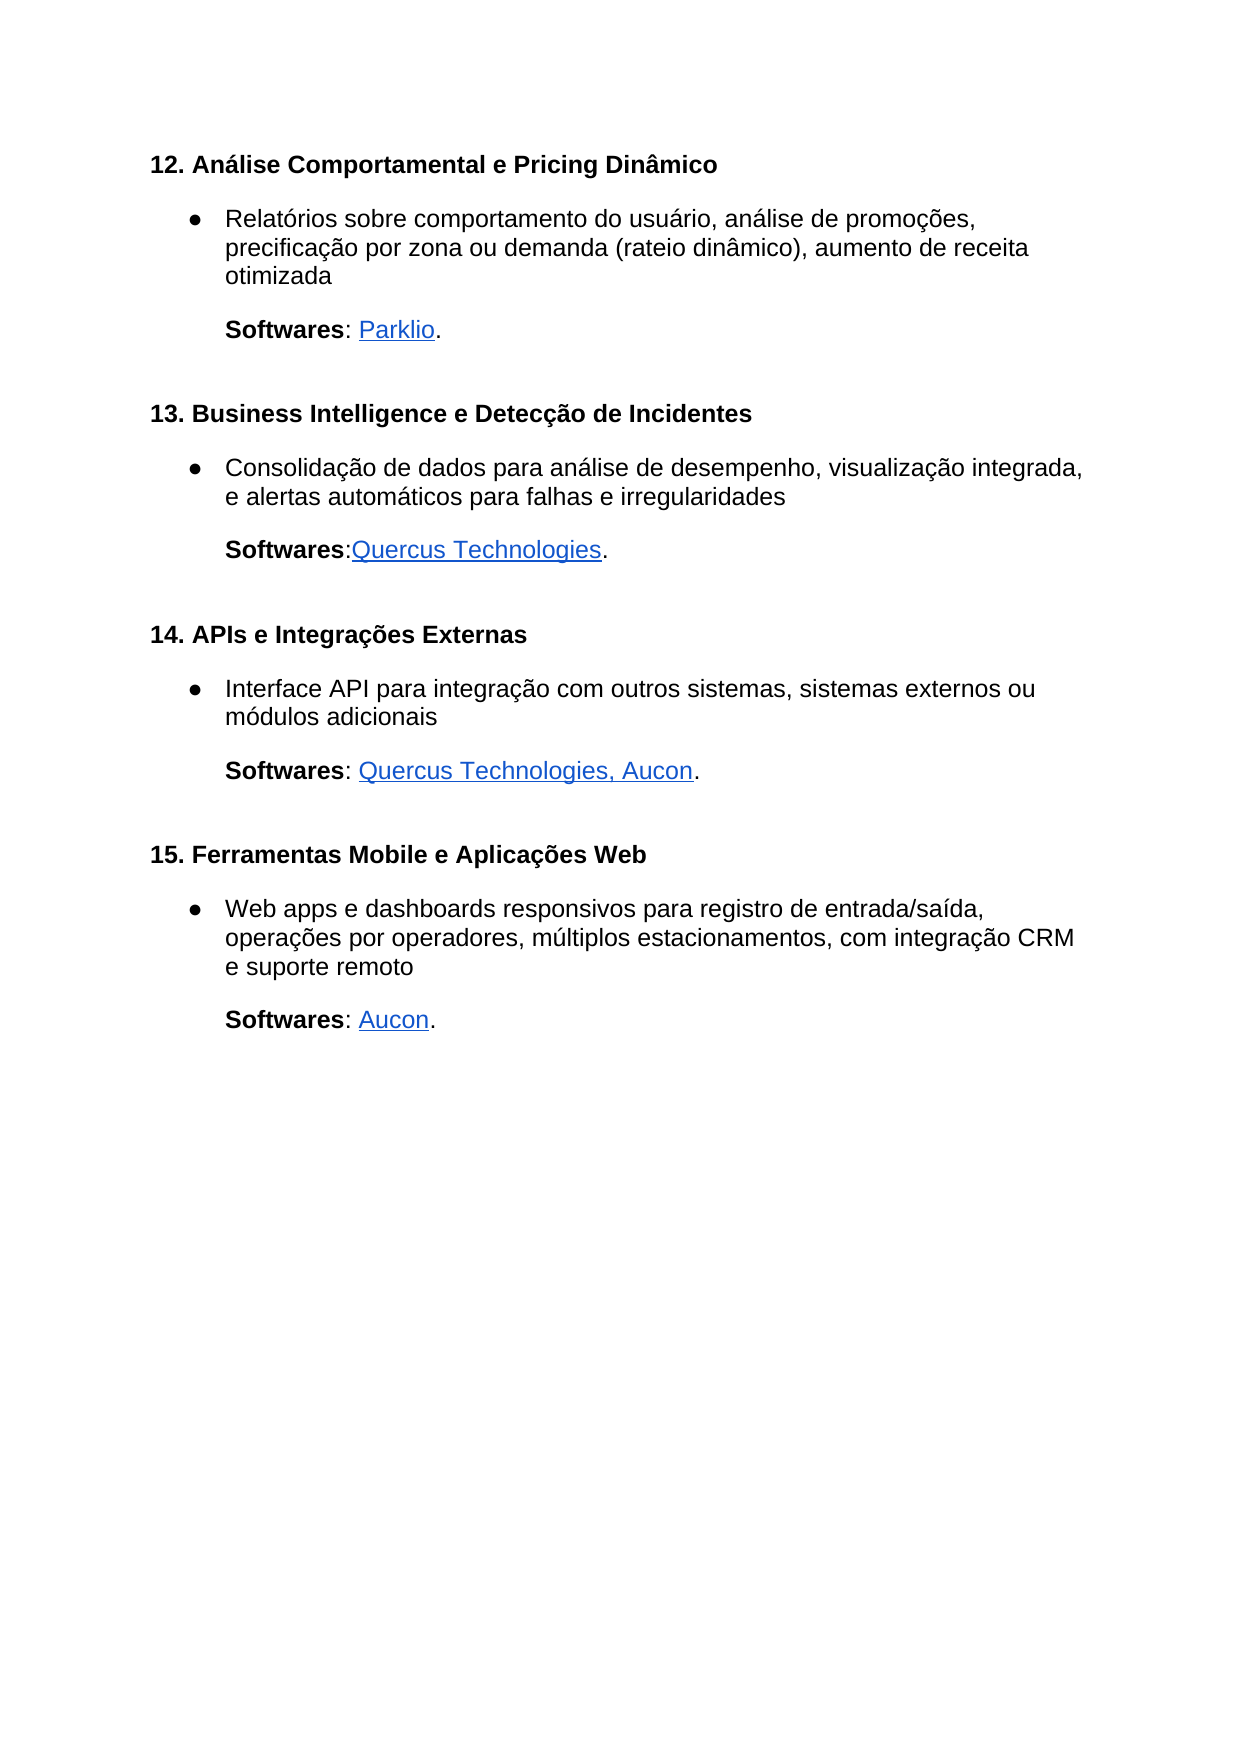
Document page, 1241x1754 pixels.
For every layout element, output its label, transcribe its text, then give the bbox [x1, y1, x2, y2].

subtitle 13. Business Intelligence e Detecção de Incidentes [150, 399, 1090, 428]
list Web apps e dashboards responsivos para registro de entrada/saída, operações por operadores, múltiplos estacionamentos, com integração CRM e suporte remoto [187, 894, 1090, 980]
subtitle 15. Ferramentas Mobile e Aplicações Web [150, 840, 1090, 869]
text Softwares: Parklio. [225, 315, 1090, 370]
subtitle 12. Análise Comportamental e Pricing Dinâmico [150, 150, 1090, 179]
text Softwares: Quercus Technologies, Aucon. [225, 756, 1090, 811]
subtitle 14. APIs e Integrações Externas [150, 620, 1090, 648]
list Relatórios sobre comportamento do usuário, análise de promoções, precificação por zona ou demanda (rateio dinâmico), aumento de receita otimizada [187, 204, 1090, 290]
text Softwares:Quercus Technologies. [225, 536, 1090, 591]
list Consolidação de dados para análise de desempenho, visualização integrada, e alertas automáticos para falhas e irregularidades [187, 453, 1090, 511]
text Softwares: Aucon. [225, 1005, 1090, 1034]
list Interface API para integração com outros sistemas, sistemas externos ou módulos adicionais [187, 673, 1090, 731]
